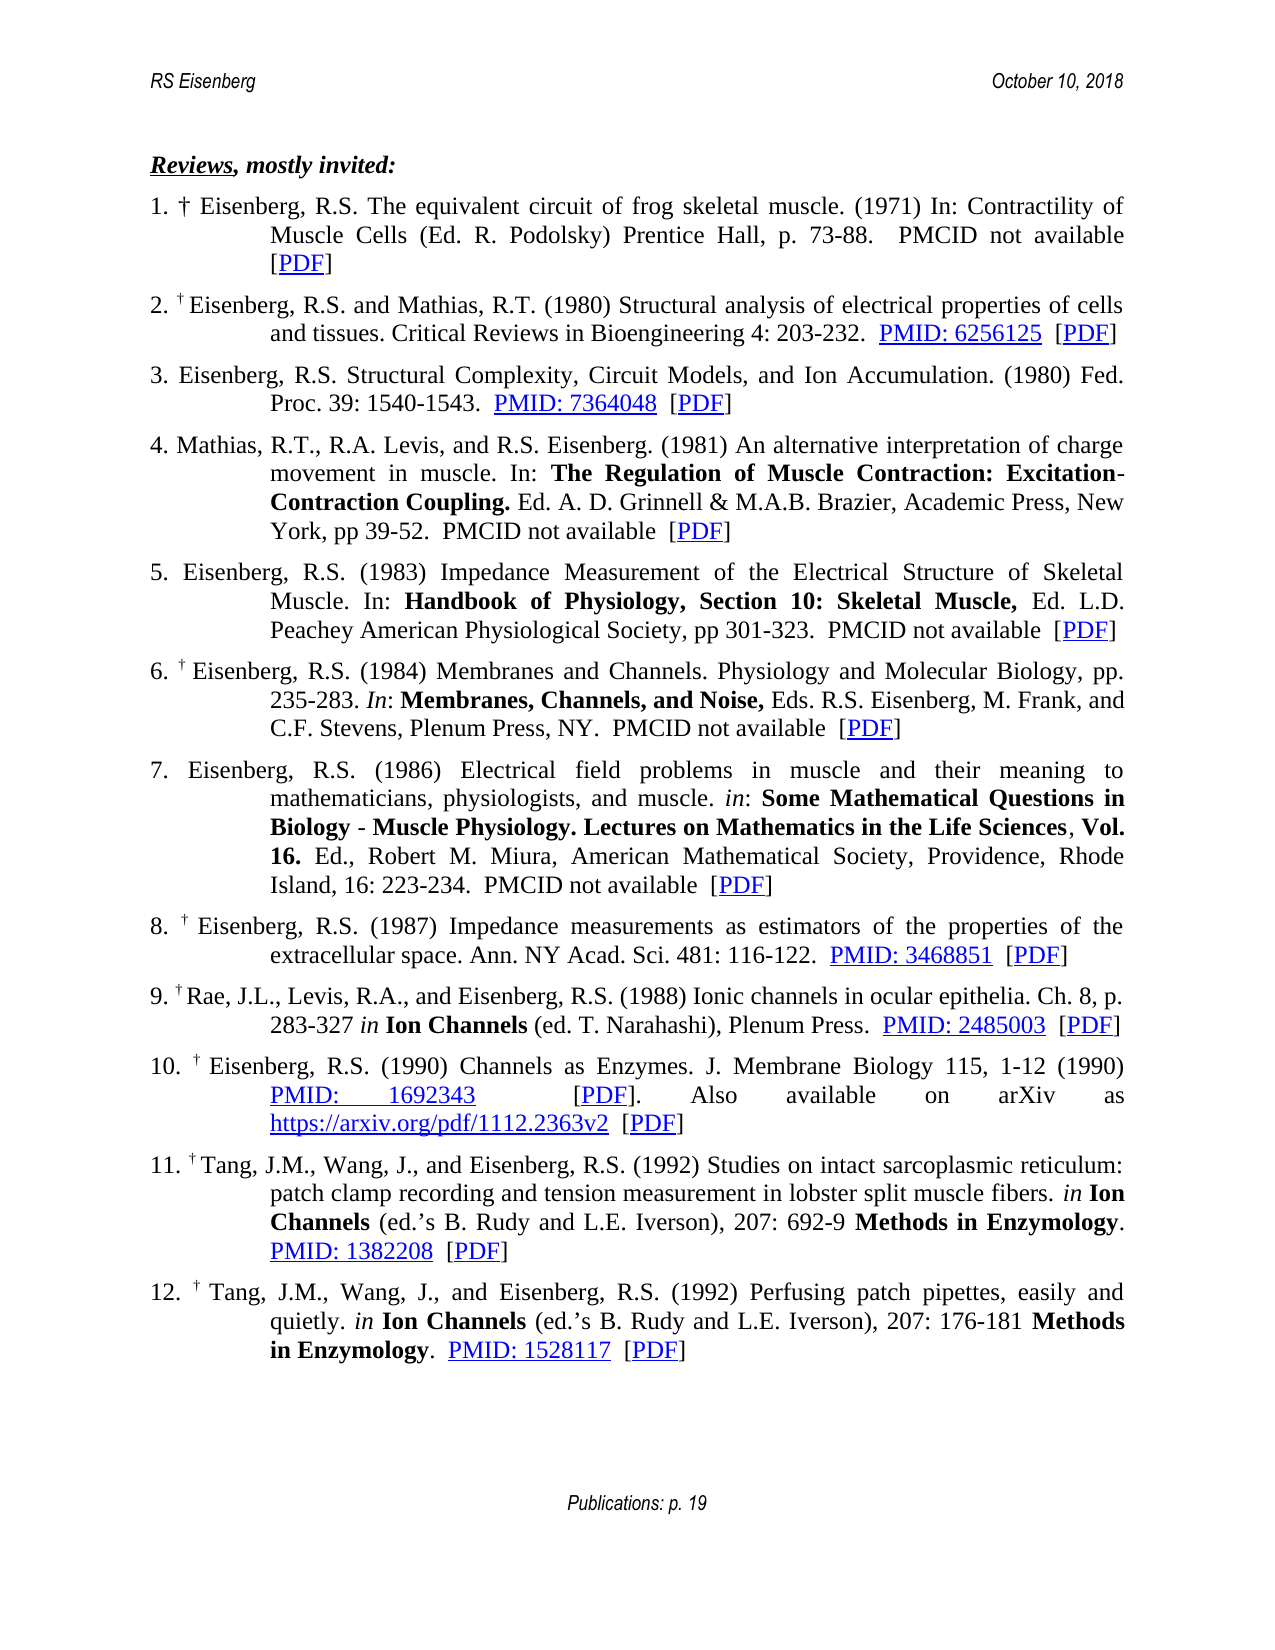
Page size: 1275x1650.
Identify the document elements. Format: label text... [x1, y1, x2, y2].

text 3. Eisenberg, R.S. Structural Complexity, Circuit Models, and Ion Accumulation. (1980) Fed. Proc. 39: 1540-1543. PMID: 7364048 [PDF] [150, 360, 1125, 417]
text 5. Eisenberg, R.S. (1983) Impedance Measurement of the Electrical Structure of Skeletal Muscle. In: Handbook of Physiology, Section 10: Skeletal Muscle, Ed. L.D. Peachey American Physiological Society, pp 301-323. PMCID not available [PDF] [150, 557, 1125, 643]
text 6. † Eisenberg, R.S. (1984) Membranes and Channels. Physiology and Molecular Biology, pp. 235-283. In: Membranes, Channels, and Noise, Eds. R.S. Eisenberg, M. Frank, and C.F. Stevens, Plenum Press, NY. PMCID not available [PDF] [150, 656, 1125, 742]
text 8. † Eisenberg, R.S. (1987) Impedance measurements as estimators of the properties of the extracellular space. Ann. NY Acad. Sci. 481: 116-122. PMID: 3468851 [PDF] [150, 911, 1125, 968]
text 1. † Eisenberg, R.S. The equivalent circuit of frog skeletal muscle. (1971) In: Contractility of Muscle Cells (Ed. R. Podolsky) Prentice Hall, p. 73-88. PMCID not available [PDF] [150, 191, 1125, 277]
text 4. Mathias, R.T., R.A. Levis, and R.S. Eisenberg. (1981) An alternative interpretation of charge movement in muscle. In: The Regulation of Muscle Contraction: Excitation-Contraction Coupling. Ed. A. D. Grinnell & M.A.B. Brazier, Academic Press, New York, pp 39-52. PMCID not available [PDF] [150, 430, 1125, 545]
text 9. † Rae, J.L., Levis, R.A., and Eisenberg, R.S. (1988) Ionic channels in ocular epithelia. Ch. 8, p. 283-327 in Ion Channels (ed. T. Narahashi), Plenum Press. PMID: 2485003 [PDF] [150, 981, 1125, 1038]
text 7. Eisenberg, R.S. (1986) Electrical field problems in muscle and their meaning to mathematicians, physiologists, and muscle. in: Some Mathematical Questions in Biology - Muscle Physiology. Lectures on Mathematics in the Life Sciences, Vol. 16. Ed., Robert M. Miura, American Mathematical Society, Providence, Rhode Island, 16: 223-234. PMCID not available [PDF] [150, 755, 1125, 898]
text 10. † Eisenberg, R.S. (1990) Channels as Enzymes. J. Membrane Biology 115, 1-12 (1990) PMID: 1692343 [PDF]. Also available on arXiv as https://arxiv.org/pdf/1112.2363v2 [PDF] [150, 1051, 1125, 1137]
text 11. † Tang, J.M., Wang, J., and Eisenberg, R.S. (1992) Studies on intact sarcoplasmic reticulum: patch clamp recording and tension measurement in lobster split muscle fibers. in Ion Channels (ed.’s B. Rudy and L.E. Iverson), 207: 692-9 Methods in Enzymology. PMID: 1382208 [PDF] [150, 1150, 1125, 1265]
text Reviews, mostly invited: [150, 150, 1125, 178]
text 12. † Tang, J.M., Wang, J., and Eisenberg, R.S. (1992) Perfusing patch pipettes, easily and quietly. in Ion Channels (ed.’s B. Rudy and L.E. Iverson), 207: 176-181 Methods in Enzymology. PMID: 1528117 [PDF] [150, 1277, 1125, 1363]
text 2. † Eisenberg, R.S. and Mathias, R.T. (1980) Structural analysis of electrical properties of cells and tissues. Critical Reviews in Bioengineering 4: 203-232. PMID: 6256125 [PDF] [150, 290, 1125, 347]
